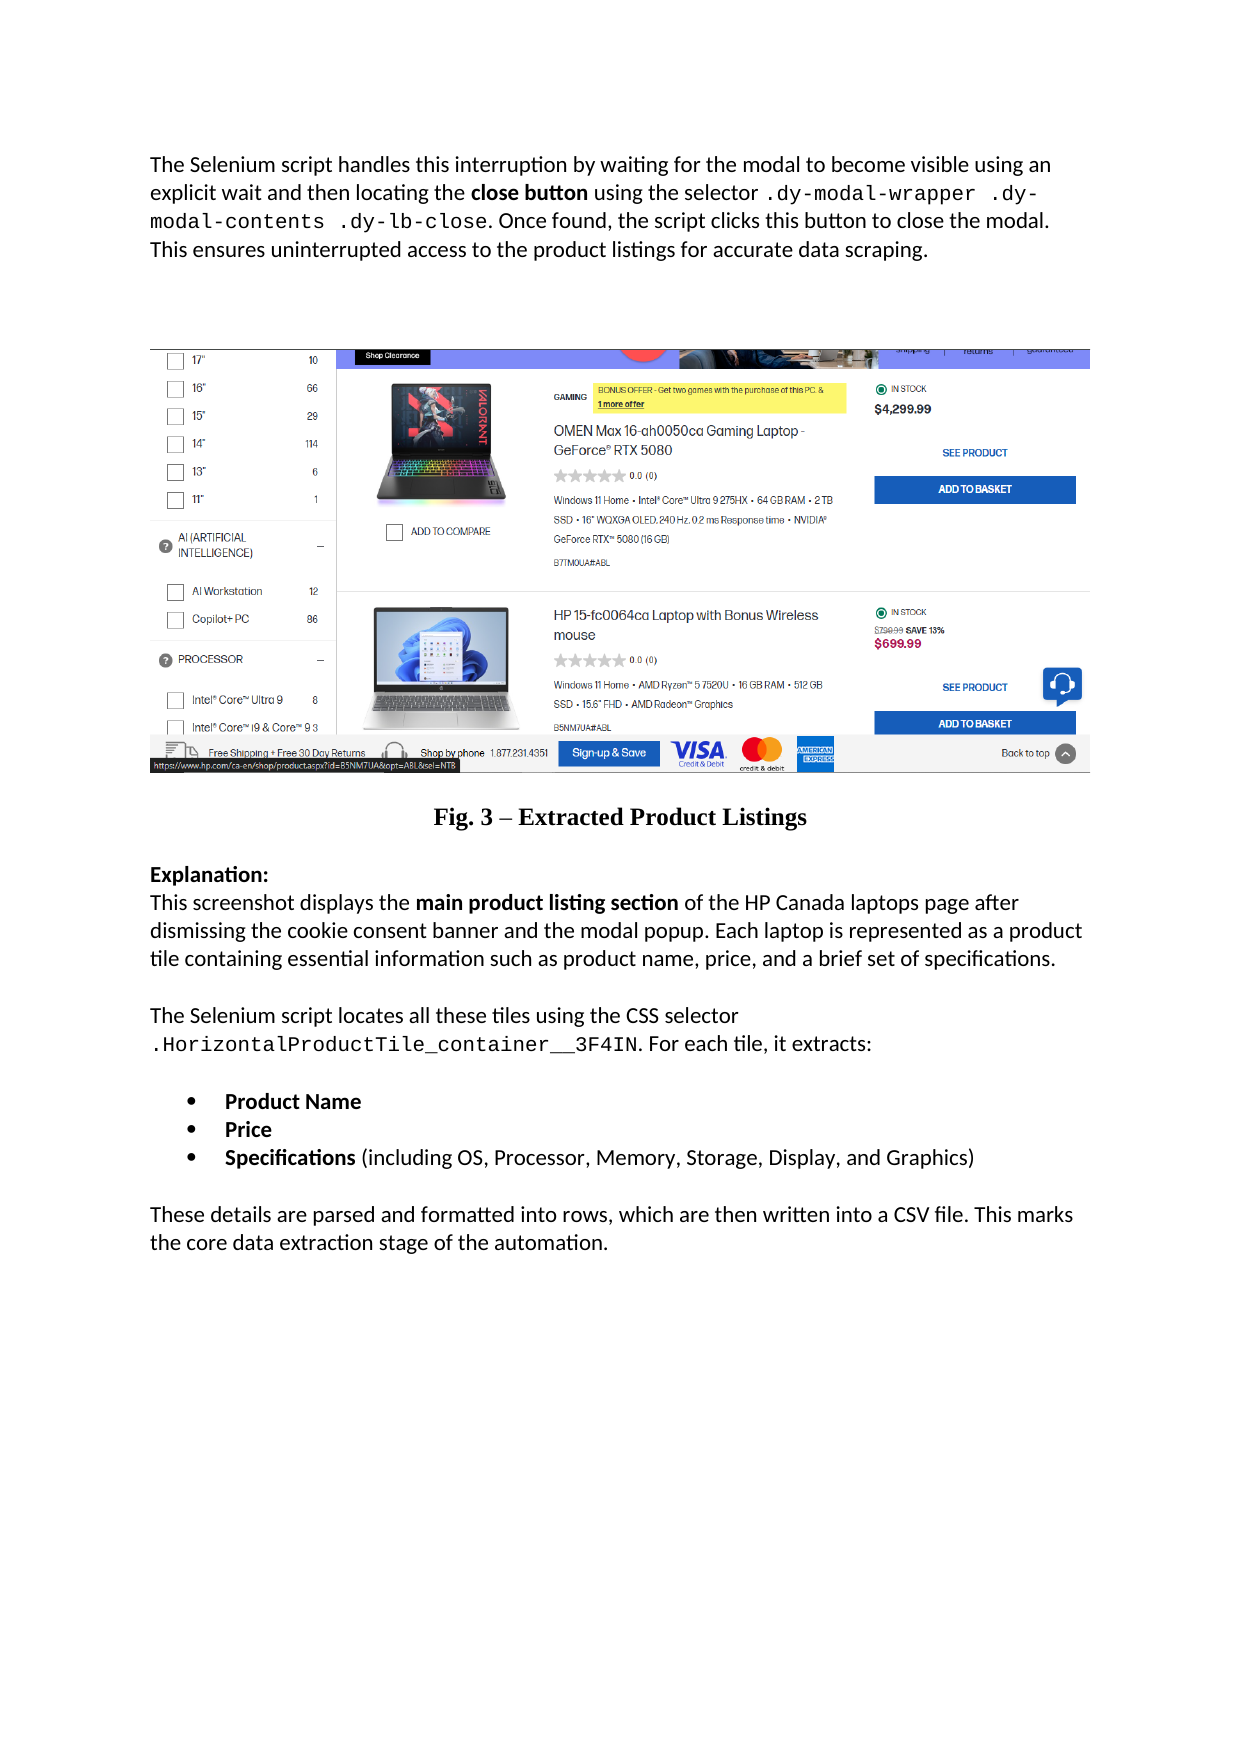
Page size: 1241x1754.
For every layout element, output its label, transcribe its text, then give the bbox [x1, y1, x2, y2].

text Explanation: This screenshot displays the main product listing section of the HP Canada laptops page after dismissing the cookie consent banner and the modal popup. Each laptop is represented as a product tile containing essential information such as product name, price, and a brief set of specifications. [150, 860, 1090, 972]
text These details are parsed and formatted into rows, which are then written into a CSV file. This marks the core data extraction stage of the automation. [150, 1200, 1090, 1256]
text The Selenium script locates all these tiles using the CSS selector .HorizontalProductTile_container__3F4IN. For each tile, it extracts: [150, 1001, 1090, 1058]
picture [150, 349, 1091, 773]
list Product Name [187, 1087, 1090, 1115]
list Specifications (including OS, Processor, Memory, Storage, Display, and Graphics) [187, 1143, 1090, 1171]
text Fig. 3 – Extracted Product Listings [150, 802, 1090, 831]
list Price [187, 1115, 1090, 1143]
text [150, 150, 1090, 263]
